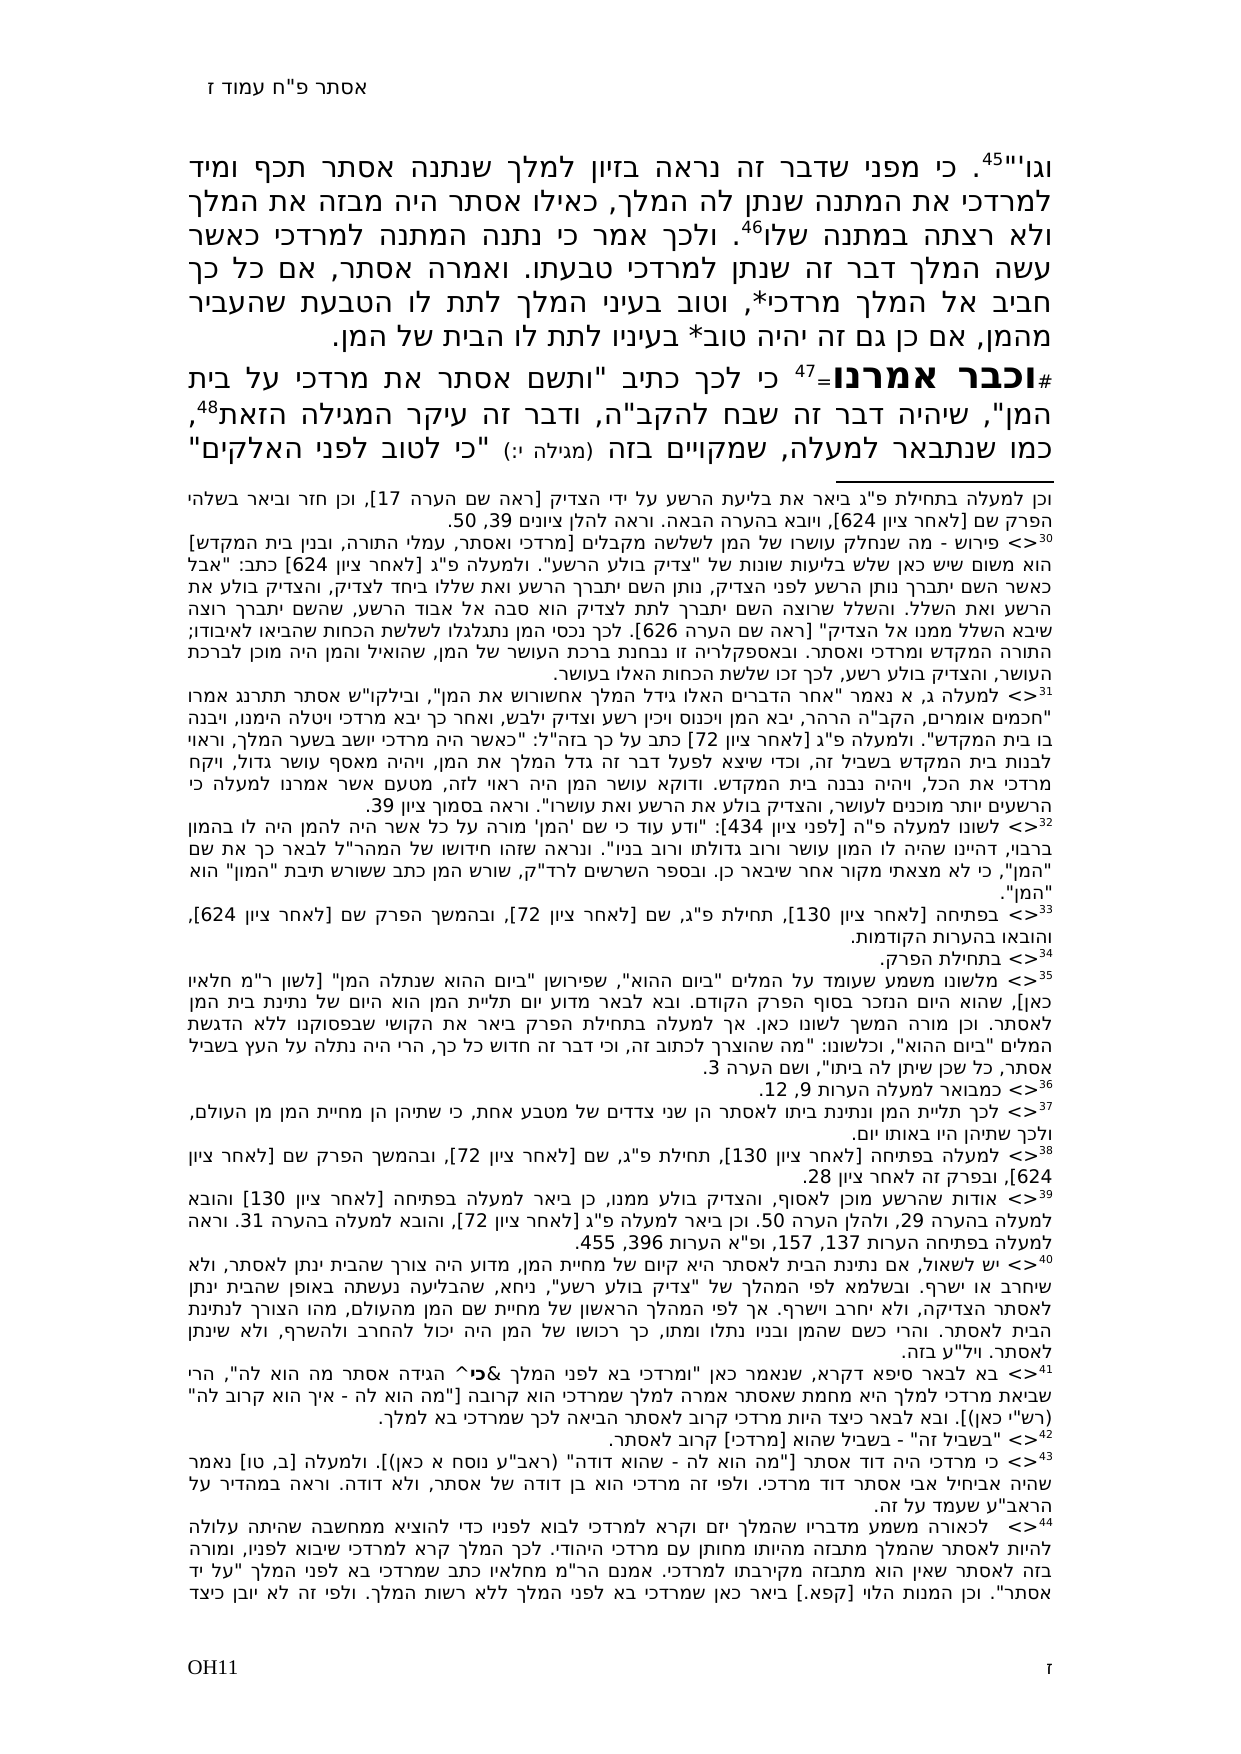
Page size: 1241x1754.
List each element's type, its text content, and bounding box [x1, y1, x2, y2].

text #וכבר אמרנו= כי לכך כתיב "ותשם אסתר את מרדכי על בית המן", שיהיה דבר זה שבח להקב"ה, ודבר זה עיקר המגילה הזאת, כמו שנתבאר למעלה, שמקויים בזה (מגילה י:) "כי לטוב לפני האלקים" (קהלת ב, כו) זה מרדכי, שנאמר "ותשם אסתר את מרדכי על בית המן". "ולחוטא נתן לכנוס" (שם) זה המן, וכמו שנתבאר למעלה בפתיחה. ולכך לא יקשה מה צריך לומר "ותשם אסתר את מרדכי על בית המן", [ד]מאי נפקא מיניה בזה שנתנה אסתר את מרדכי על בית המן. וכן מה שכתיב "ויסר המלך את טבעתו אשר העביר מהמן ויתנה למרדכי", דמאי נפקא אם העבירו מהמן, או היה טבעת המלך. רק שכל ענין המגילה שבא לומר כי בא מרדכי תחת המן, ואשר חשב המן על מרדכי לעשות, נהפך עליו. כי אחשורוש נתן להמן הטבעת שלו* (למעלה ג, י), ובזה הטבעת היה המן כותב לאבד כל היהודים, דכתיב (שם פסוק יב) "ונחתם בטבעת המלך", ונהפך הדבר הזה שהיה למרדכי הטבעת* של המן, ובו כתב וחתם בטבעת המלך על שונאיהם לאבד אותם (להלן פסוק י). וגם בזה היה המן הכנה למרדכי, כי אם לא נתן המלך הטבעת אל המן, לא נתן עתה הטבעת למרדכי. אבל מפני שכבר נתן הטבעת להמן, עתה שרצה להגדיל את מרדכי, נתן הטבעת הזה אליו, כי לא גרע מרדכי מהמן, שנתן המלך אליו את טבעת. כלל הדבר במגילה הזאת; כי היה המן הכנה למרדכי, שכל דבר שרצה המן לעשות, נהפך עליו, ודבר זה יסוד המגילה. [187, 354, 1053, 465]
text #"ותשם אסתר= את מרדכי על בית המן" (פסוק ב). דבר זה הוי ליה למכתב למעלה, אצל (פסוק א) "ביום ההוא נתן המלך אחשורוש לאסתר וגו'". כי מפני שדבר זה נראה בזיון למלך שנתנה אסתר תכף ומיד למרדכי את המתנה שנתן לה המלך, כאילו אסתר היה מבזה את המלך ולא רצתה במתנה שלו. ולכך אמר כי נתנה המתנה למרדכי כאשר עשה המלך דבר זה שנתן למרדכי טבעתו. ואמרה אסתר, אם כל כך חביב אל המלך מרדכי*, וטוב בעיני המלך לתת לו הטבעת שהעביר מהמן, אם כן גם זה יהיה טוב* בעיניו לתת לו הבית של המן. [187, 150, 1053, 354]
